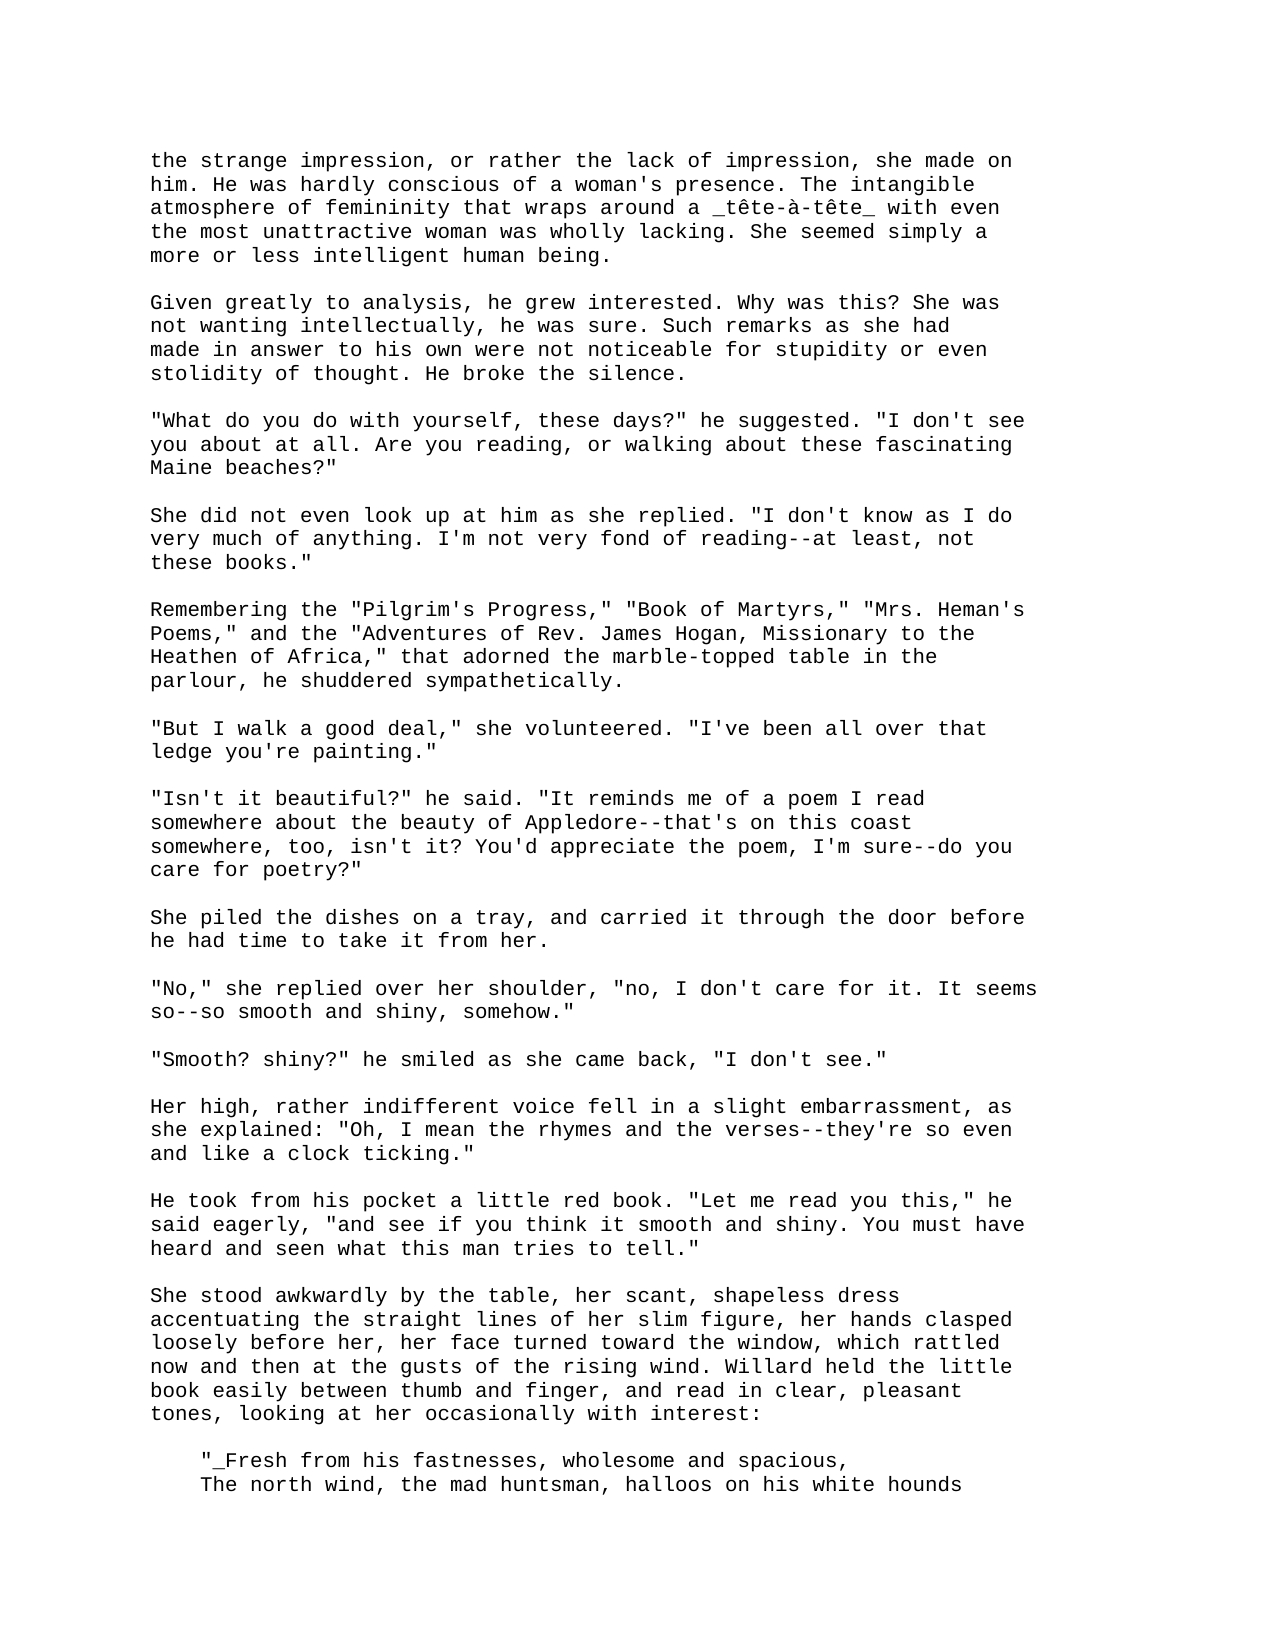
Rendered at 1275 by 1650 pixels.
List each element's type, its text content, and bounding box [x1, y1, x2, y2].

text "Smooth? shiny?" he smiled as she came back, "I don't see." [150, 1048, 1125, 1072]
text parlour, he shuddered sympathetically. [150, 670, 1125, 694]
text so--so smooth and shiny, somehow." [150, 1001, 1125, 1025]
text you about at all. Are you reading, or walking about these fascinating [150, 434, 1125, 457]
text more or less intelligent human being. [150, 244, 1125, 268]
text and like a clock ticking." [150, 1143, 1125, 1167]
text "But I walk a good deal," she volunteered. "I've been all over that [150, 717, 1125, 741]
text "Isn't it beautiful?" he said. "It reminds me of a poem I read [150, 788, 1125, 812]
text atmosphere of femininity that wraps around a _tête-à-tête_ with even [150, 197, 1125, 221]
text Given greatly to analysis, he grew interested. Why was this? She was [150, 292, 1125, 316]
text not wanting intellectually, he was sure. Such remarks as she had [150, 316, 1125, 339]
text he had time to take it from her. [150, 930, 1125, 954]
text She did not even look up at him as she replied. "I don't know as I do [150, 505, 1125, 528]
text somewhere, too, isn't it? You'd appreciate the poem, I'm sure--do you [150, 836, 1125, 859]
text tones, looking at her occasionally with interest: [150, 1403, 1125, 1427]
text Heathen of Africa," that adorned the marble-topped table in the [150, 647, 1125, 670]
text the most unattractive woman was wholly lacking. She seemed simply a [150, 221, 1125, 244]
text said eagerly, "and see if you think it smooth and shiny. You must have [150, 1214, 1125, 1238]
text She stood awkwardly by the table, her scant, shapeless dress [150, 1285, 1125, 1309]
text she explained: "Oh, I mean the rhymes and the verses--they're so even [150, 1119, 1125, 1143]
text Her high, rather indifferent voice fell in a slight embarrassment, as [150, 1096, 1125, 1119]
text Maine beaches?" [150, 457, 1125, 481]
text made in answer to his own were not noticeable for stupidity or even [150, 339, 1125, 363]
text "_Fresh from his fastnesses, wholesome and spacious, [150, 1451, 1125, 1474]
text accentuating the straight lines of her slim figure, her hands clasped [150, 1309, 1125, 1332]
text somewhere about the beauty of Appledore--that's on this coast [150, 812, 1125, 836]
text very much of anything. I'm not very fond of reading--at least, not [150, 528, 1125, 552]
text Poems," and the "Adventures of Rev. James Hogan, Missionary to the [150, 623, 1125, 647]
text "What do you do with yourself, these days?" he suggested. "I don't see [150, 410, 1125, 434]
text him. He was hardly conscious of a woman's presence. The intangible [150, 174, 1125, 197]
text these books." [150, 552, 1125, 576]
text heard and seen what this man tries to tell." [150, 1238, 1125, 1261]
text loosely before her, her face turned toward the window, which rattled [150, 1332, 1125, 1356]
text the strange impression, or rather the lack of impression, she made on [150, 150, 1125, 174]
text "No," she replied over her shoulder, "no, I don't care for it. It seems [150, 978, 1125, 1001]
text stolidity of thought. He broke the silence. [150, 363, 1125, 386]
text book easily between thumb and finger, and read in clear, pleasant [150, 1379, 1125, 1403]
text She piled the dishes on a tray, and carried it through the door before [150, 907, 1125, 930]
text The north wind, the mad huntsman, halloos on his white hounds [150, 1474, 1125, 1498]
text He took from his pocket a little red book. "Let me read you this," he [150, 1190, 1125, 1214]
text ledge you're painting." [150, 741, 1125, 765]
text care for poetry?" [150, 859, 1125, 883]
text now and then at the gusts of the rising wind. Willard held the little [150, 1356, 1125, 1379]
text Remembering the "Pilgrim's Progress," "Book of Martyrs," "Mrs. Heman's [150, 599, 1125, 623]
